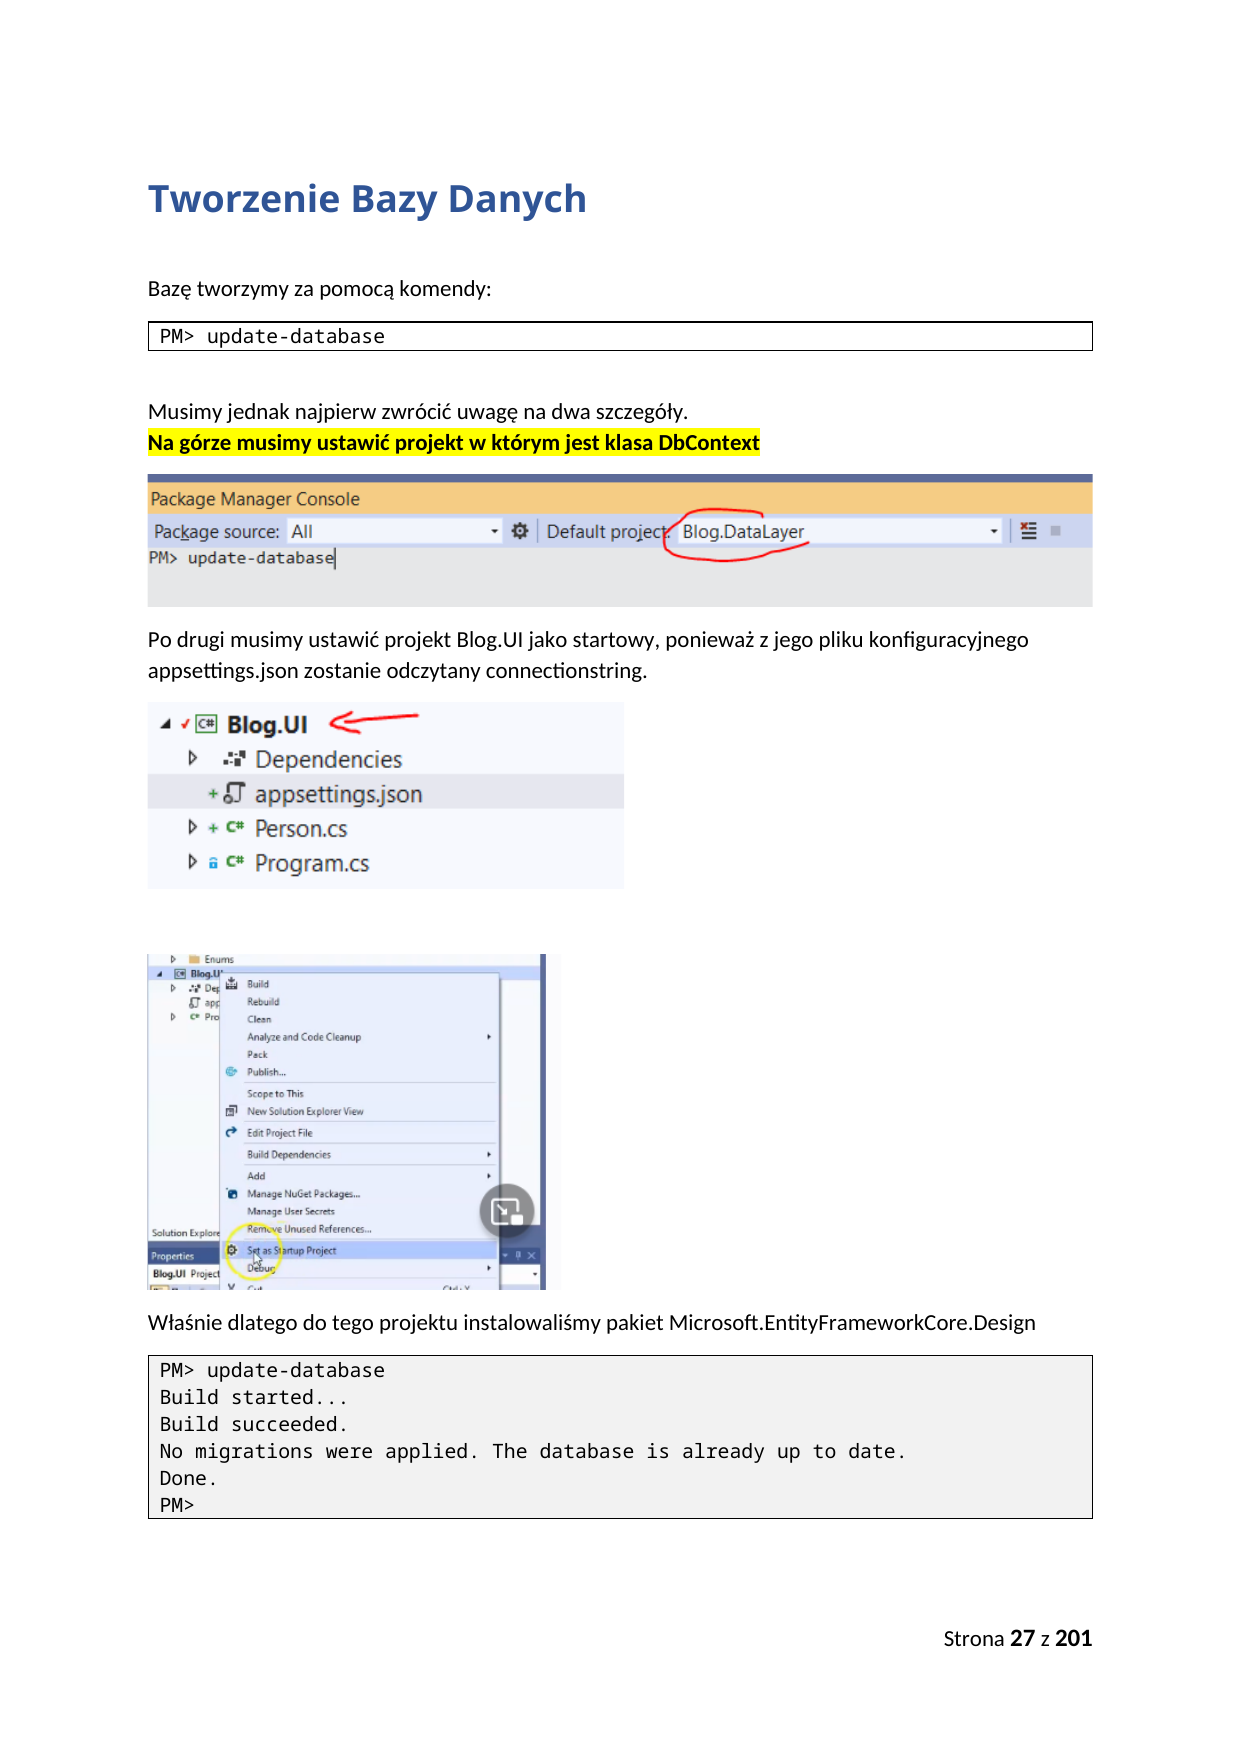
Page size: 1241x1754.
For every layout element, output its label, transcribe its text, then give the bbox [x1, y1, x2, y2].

picture [147, 954, 562, 1290]
text Bazę tworzymy za pomocą komendy: [148, 274, 1093, 303]
text Musimy jednak najpierw zwrócić uwagę na dwa szczegóły. Na górze musimy ustawić projekt w którym jest klasa DbContext [148, 397, 1093, 456]
subtitle Tworzenie Bazy Danych [148, 173, 1093, 224]
picture [147, 702, 625, 889]
table_header PM> update-database Build started... Build succeeded. No migrations were applied. The database is already up to date. Done. PM> [149, 1356, 1092, 1518]
table_header PM> update-database [149, 323, 1092, 349]
text Właśnie dlatego do tego projektu instalowaliśmy pakiet Microsoft.EntityFrameworkCore.Design [148, 1308, 1093, 1337]
picture [147, 474, 1093, 607]
text Po drugi musimy ustawić projekt Blog.UI jako startowy, ponieważ z jego pliku konfiguracyjnego appsettings.json zostanie odczytany connectionstring. [148, 626, 1093, 684]
